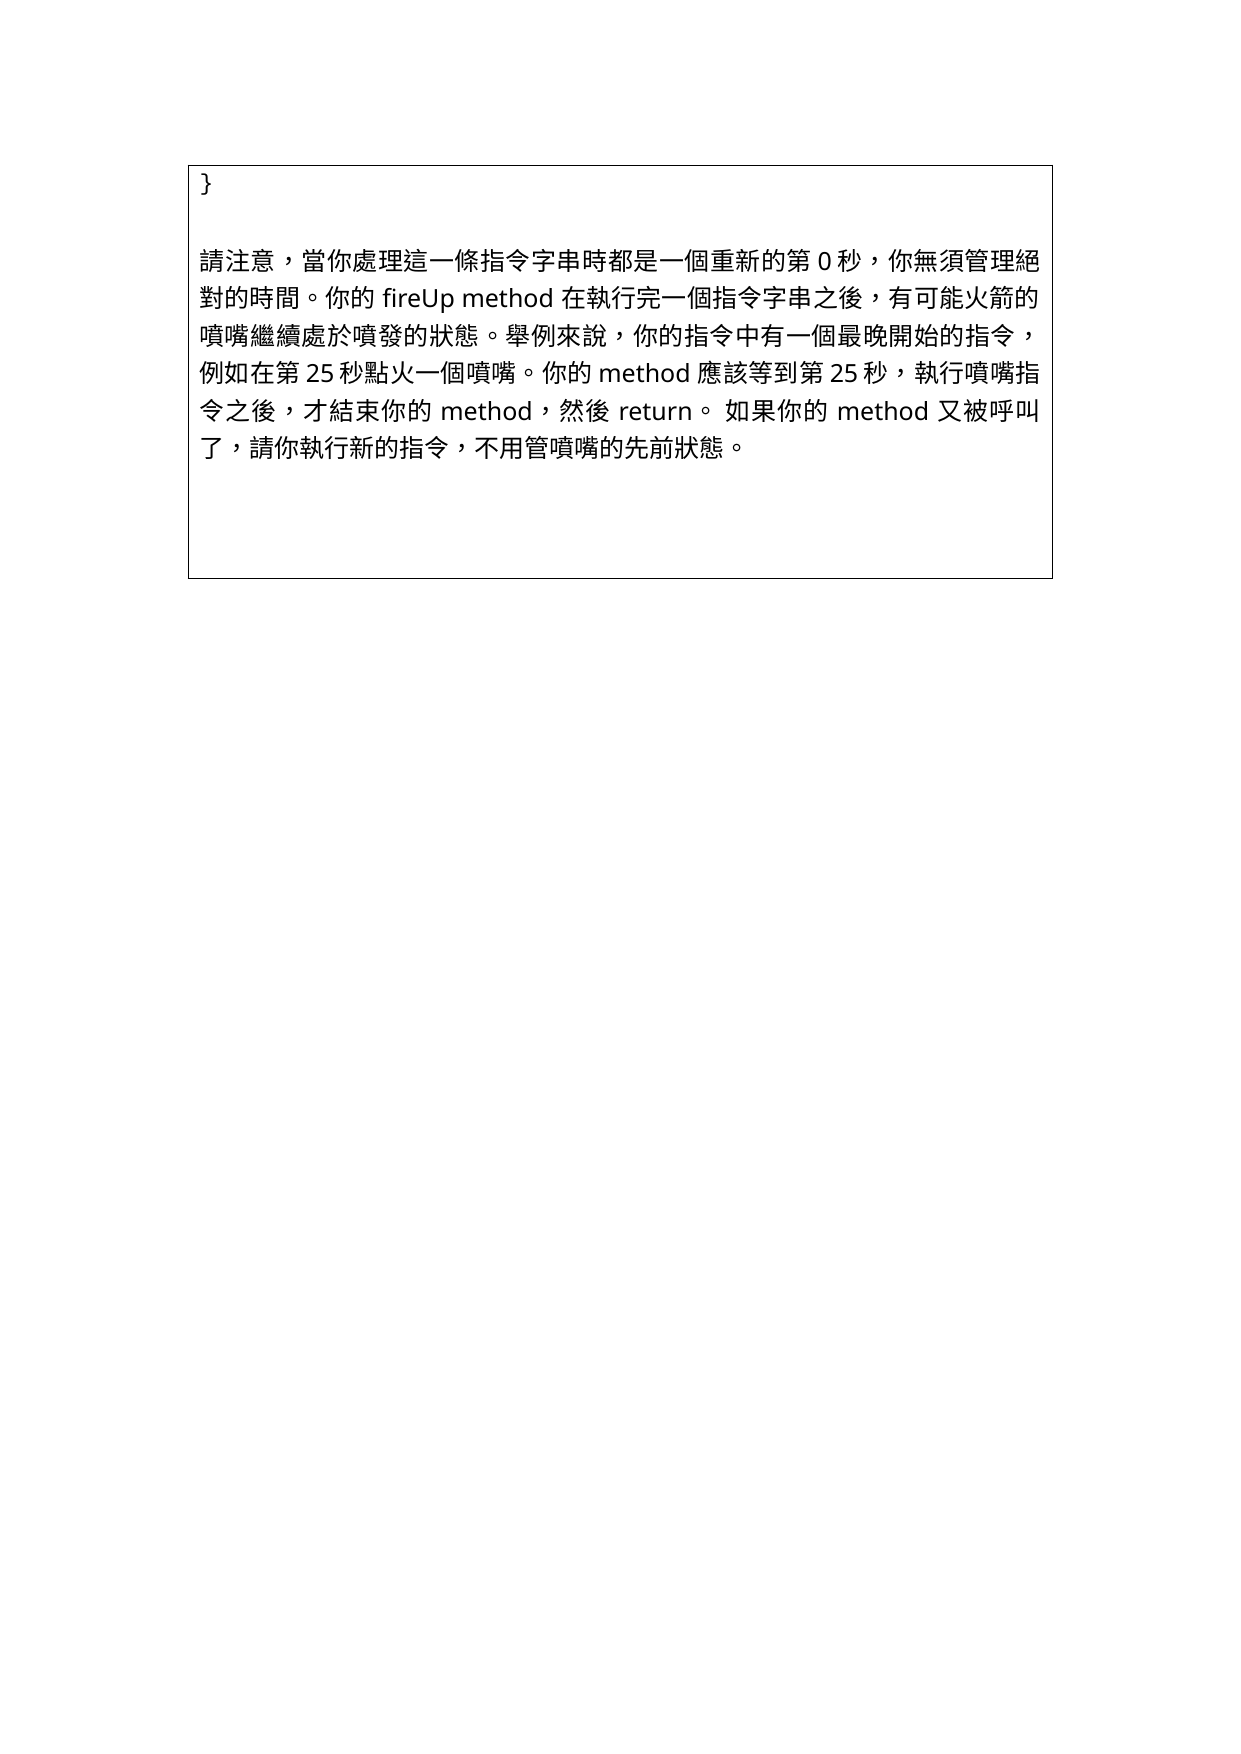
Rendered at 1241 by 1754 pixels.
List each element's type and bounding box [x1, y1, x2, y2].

table_cell [189, 166, 1052, 578]
